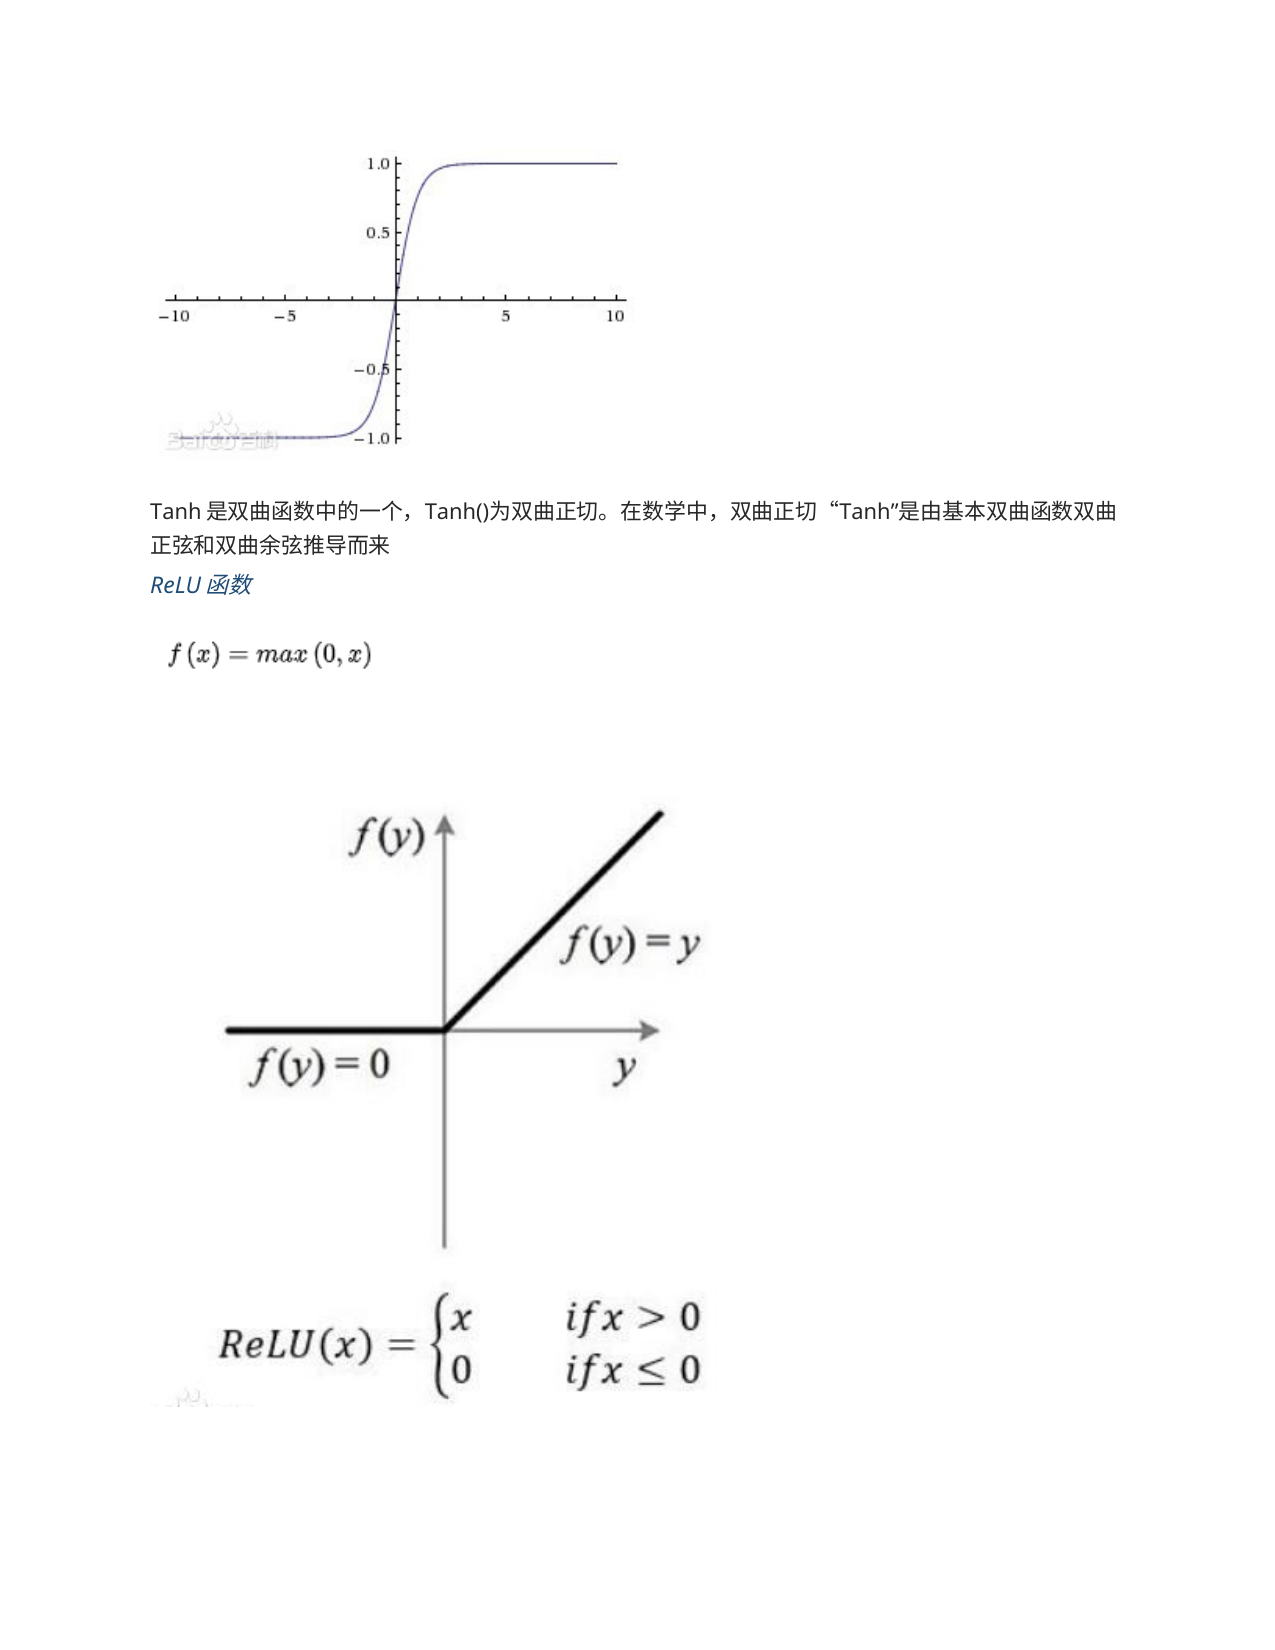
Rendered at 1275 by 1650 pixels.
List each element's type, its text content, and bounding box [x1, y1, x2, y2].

picture [150, 631, 394, 691]
text Tanh是双曲函数中的一个，Tanh()为双曲正切。在数学中，双曲正切“Tanh”是由基本双曲函数双曲正弦和双曲余弦推导而来 [150, 494, 1125, 560]
picture [150, 150, 641, 463]
picture [150, 781, 783, 1407]
text ReLU函数 [150, 566, 1125, 600]
